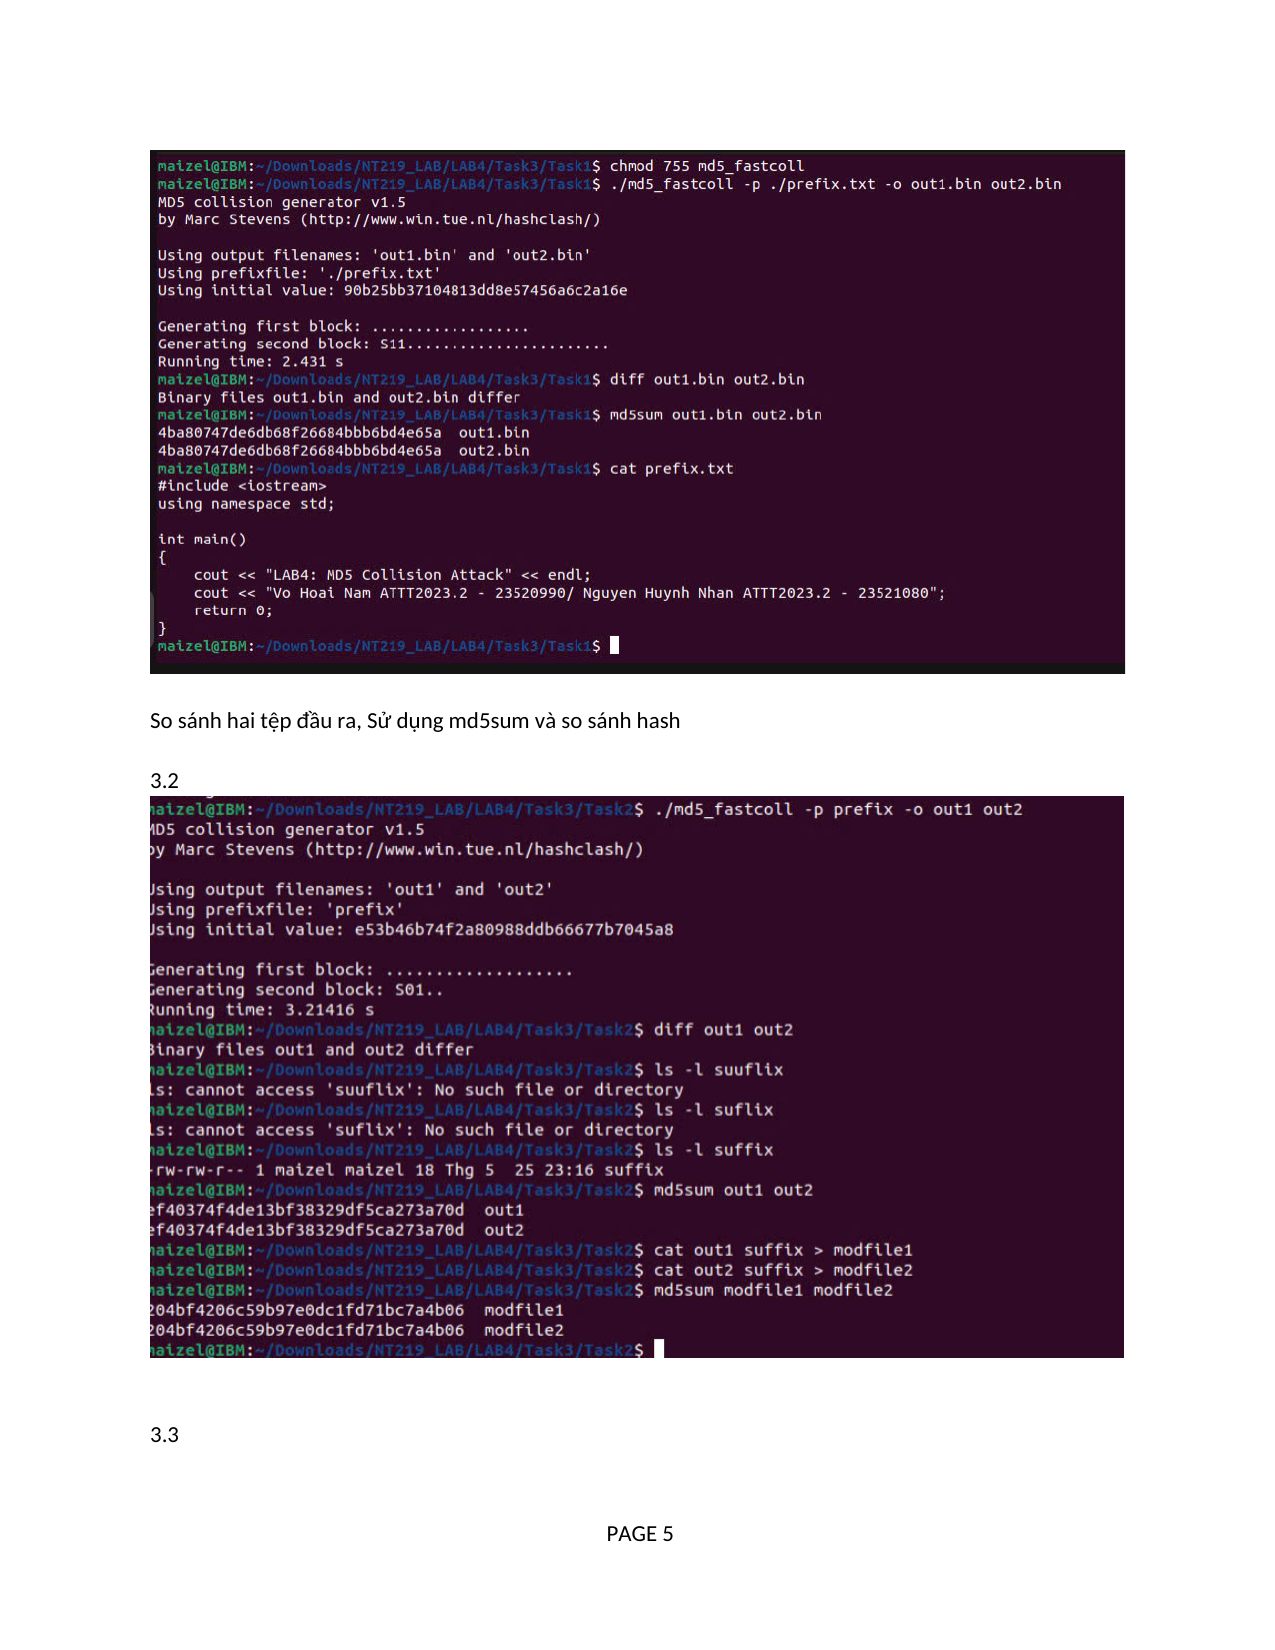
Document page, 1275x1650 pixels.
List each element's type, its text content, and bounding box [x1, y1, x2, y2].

picture [150, 150, 1125, 674]
list 3.2 [150, 767, 1125, 795]
list 3.3 [150, 1420, 1125, 1448]
list So sánh hai tệp đầu ra, Sử dụng md5sum và so sánh hash [150, 706, 1125, 734]
picture [150, 796, 1124, 1358]
